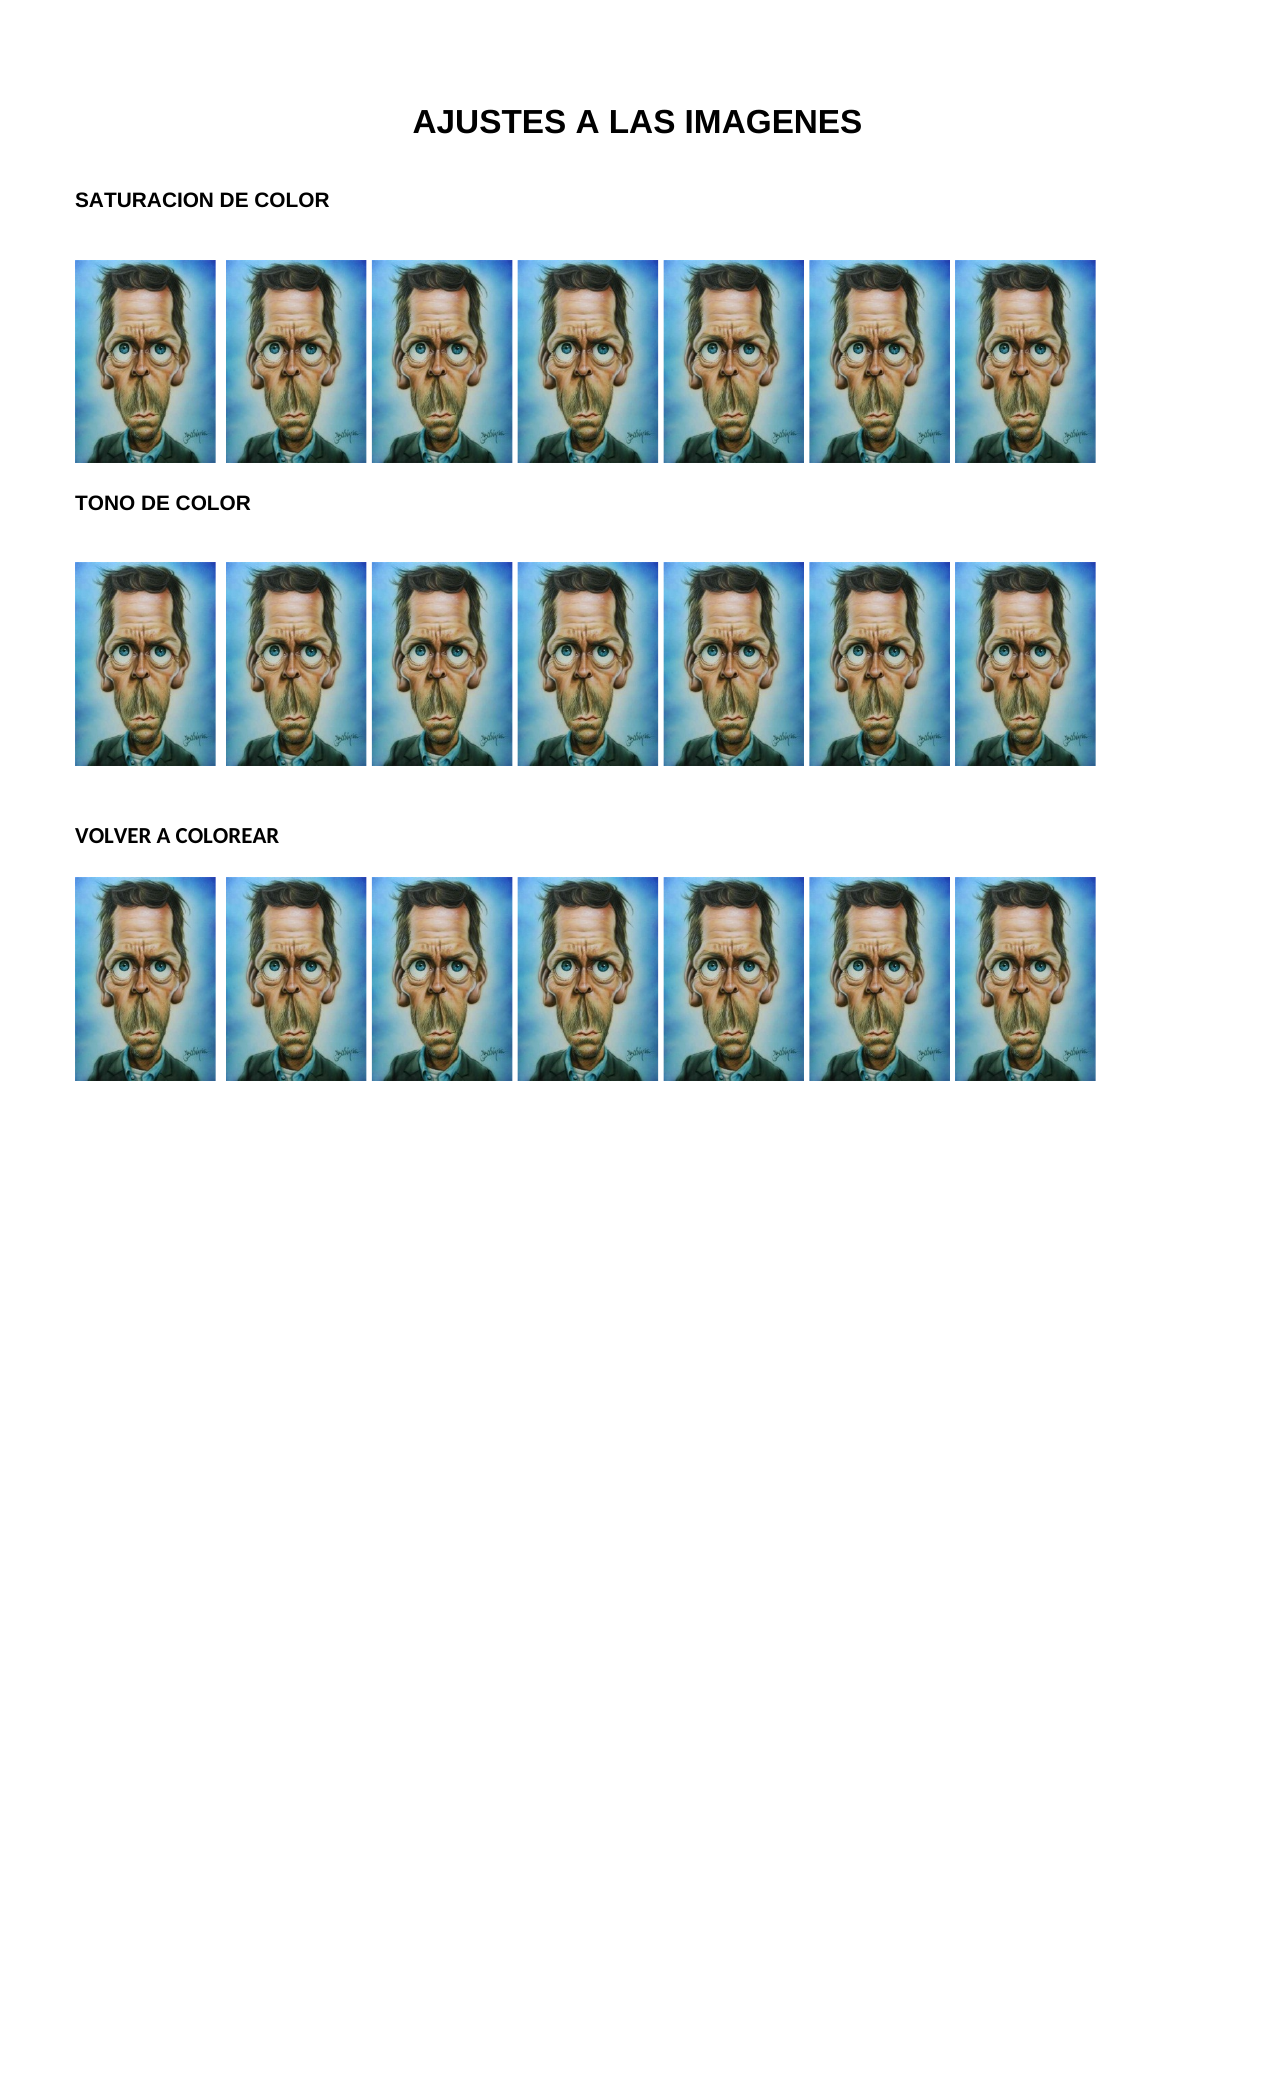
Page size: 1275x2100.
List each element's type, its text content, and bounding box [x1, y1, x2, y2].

picture [226, 260, 367, 463]
picture [809, 260, 950, 463]
picture [226, 877, 367, 1081]
picture [371, 877, 513, 1081]
picture [75, 260, 216, 463]
text TONO DE COLOR [75, 491, 1200, 515]
text VOLVER A COLOREAR [75, 822, 1200, 850]
picture [955, 562, 1096, 766]
picture [663, 877, 804, 1081]
picture [955, 877, 1096, 1081]
picture [809, 877, 950, 1081]
picture [517, 877, 659, 1081]
picture [75, 562, 216, 766]
picture [226, 562, 367, 766]
picture [371, 260, 513, 463]
text SATURACION DE COLOR [75, 188, 1200, 212]
picture [371, 562, 513, 766]
picture [663, 260, 804, 463]
picture [75, 877, 216, 1081]
text AJUSTES A LAS IMAGENES [75, 102, 1200, 140]
picture [663, 562, 804, 766]
picture [955, 260, 1096, 463]
picture [809, 562, 950, 766]
picture [517, 260, 659, 463]
picture [517, 562, 659, 766]
